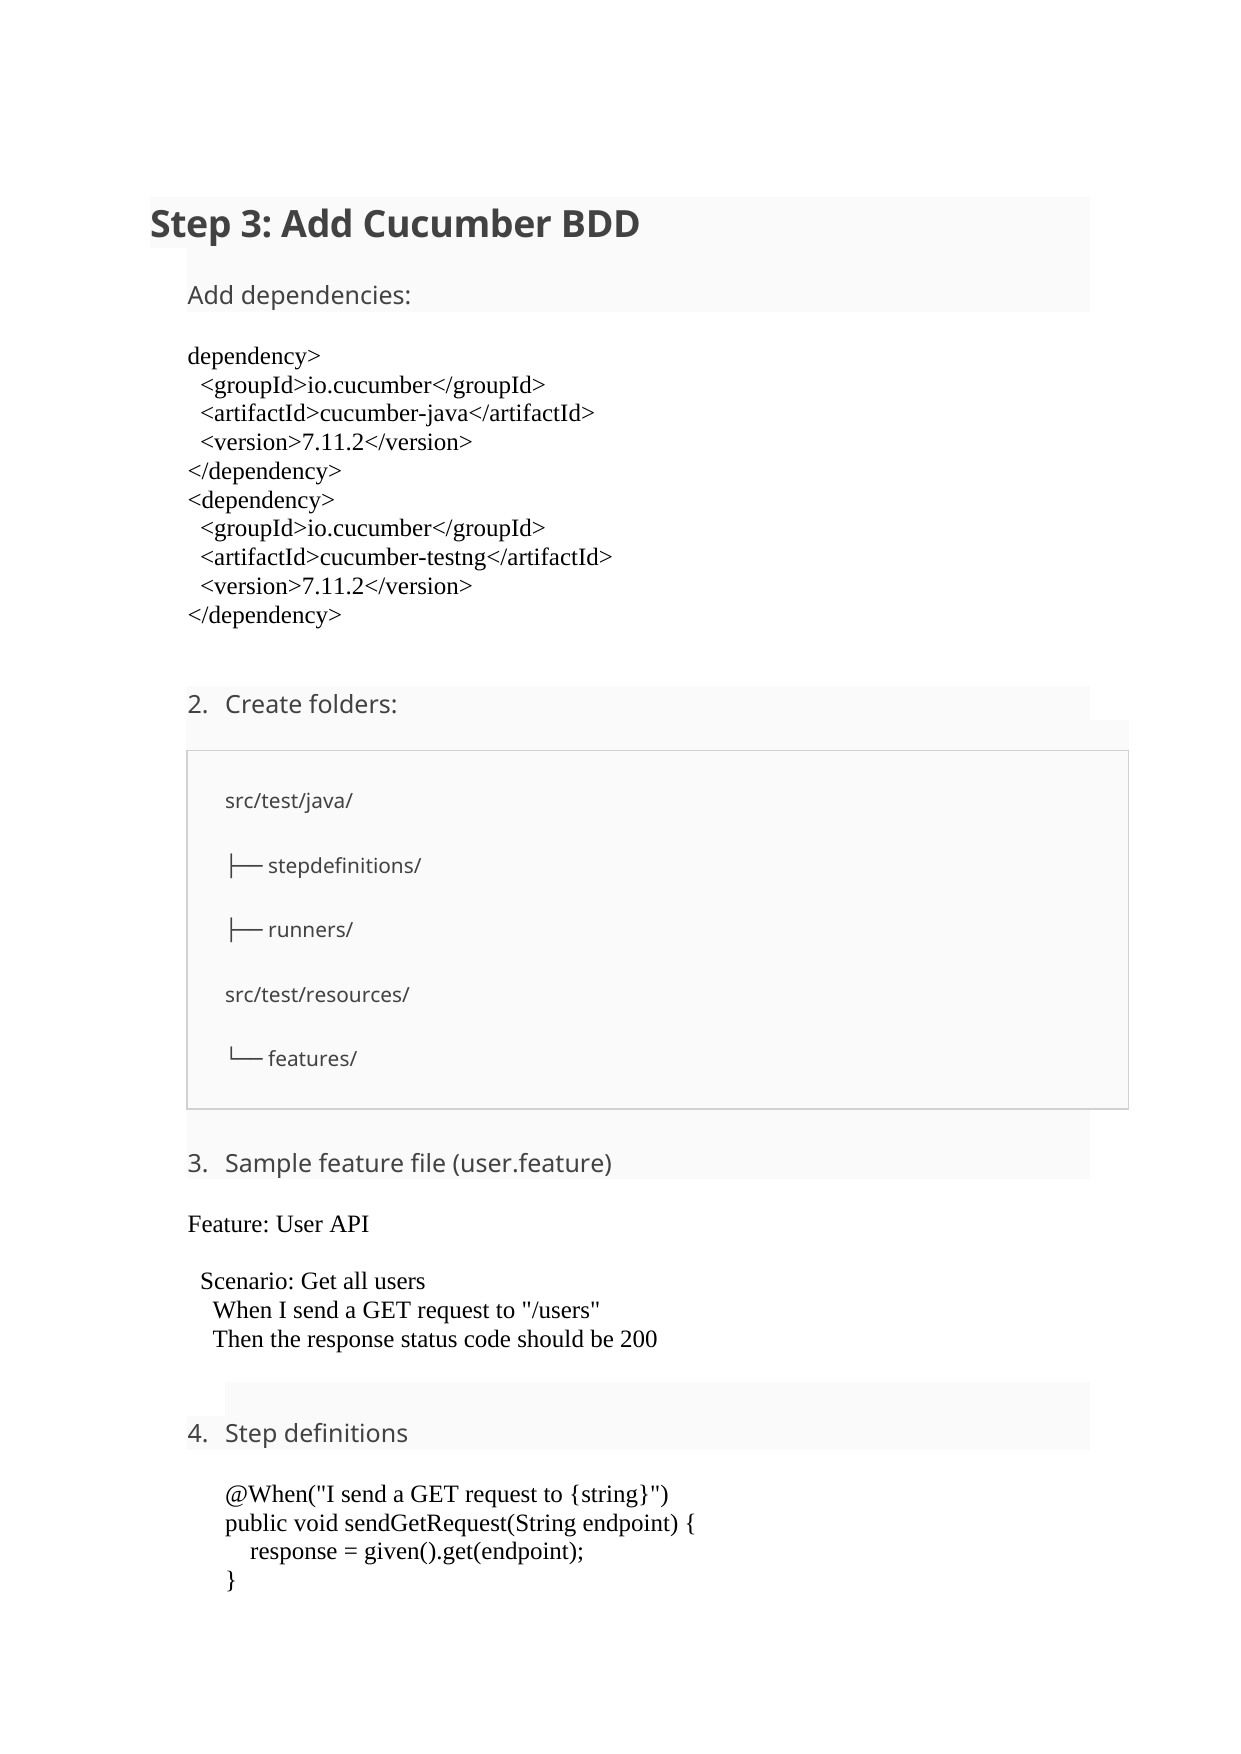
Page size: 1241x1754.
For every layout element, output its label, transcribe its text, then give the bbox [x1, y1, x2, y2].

text Then the response status code should be 200 [187, 1324, 1090, 1352]
text Step 3: Add Cucumber BDD [150, 197, 1090, 248]
text <version>7.11.2</version> [187, 571, 1090, 600]
list Step definitions [187, 1416, 1090, 1450]
text dependency> [187, 341, 1090, 370]
text public void sendGetRequest(String endpoint) { [225, 1508, 1090, 1536]
list Sample feature file (user.feature) [187, 1145, 1090, 1179]
text <groupId>io.cucumber</groupId> [187, 513, 1090, 542]
text Add dependencies: [187, 278, 1090, 312]
text ├── stepdefinitions/ [188, 814, 1128, 878]
text └── features/ [188, 1007, 1128, 1108]
text When I send a GET request to "/users" [187, 1295, 1090, 1324]
text <version>7.11.2</version> [187, 427, 1090, 456]
text ├── runners/ [188, 878, 1128, 943]
text Feature: User API [187, 1209, 1090, 1237]
text @When("I send a GET request to {string}") [225, 1479, 1090, 1508]
text <groupId>io.cucumber</groupId> [187, 370, 1090, 398]
text <artifactId>cucumber-testng</artifactId> [187, 542, 1090, 571]
text </dependency> [187, 600, 1090, 628]
text </dependency> [187, 456, 1090, 485]
list Create folders: [187, 686, 1090, 720]
text } [225, 1565, 1090, 1594]
text <artifactId>cucumber-java</artifactId> [187, 398, 1090, 427]
text src/test/resources/ [188, 943, 1128, 1007]
text src/test/java/ [188, 751, 1128, 814]
text <dependency> [187, 485, 1090, 513]
text Scenario: Get all users [187, 1266, 1090, 1295]
text response = given().get(endpoint); [225, 1536, 1090, 1565]
